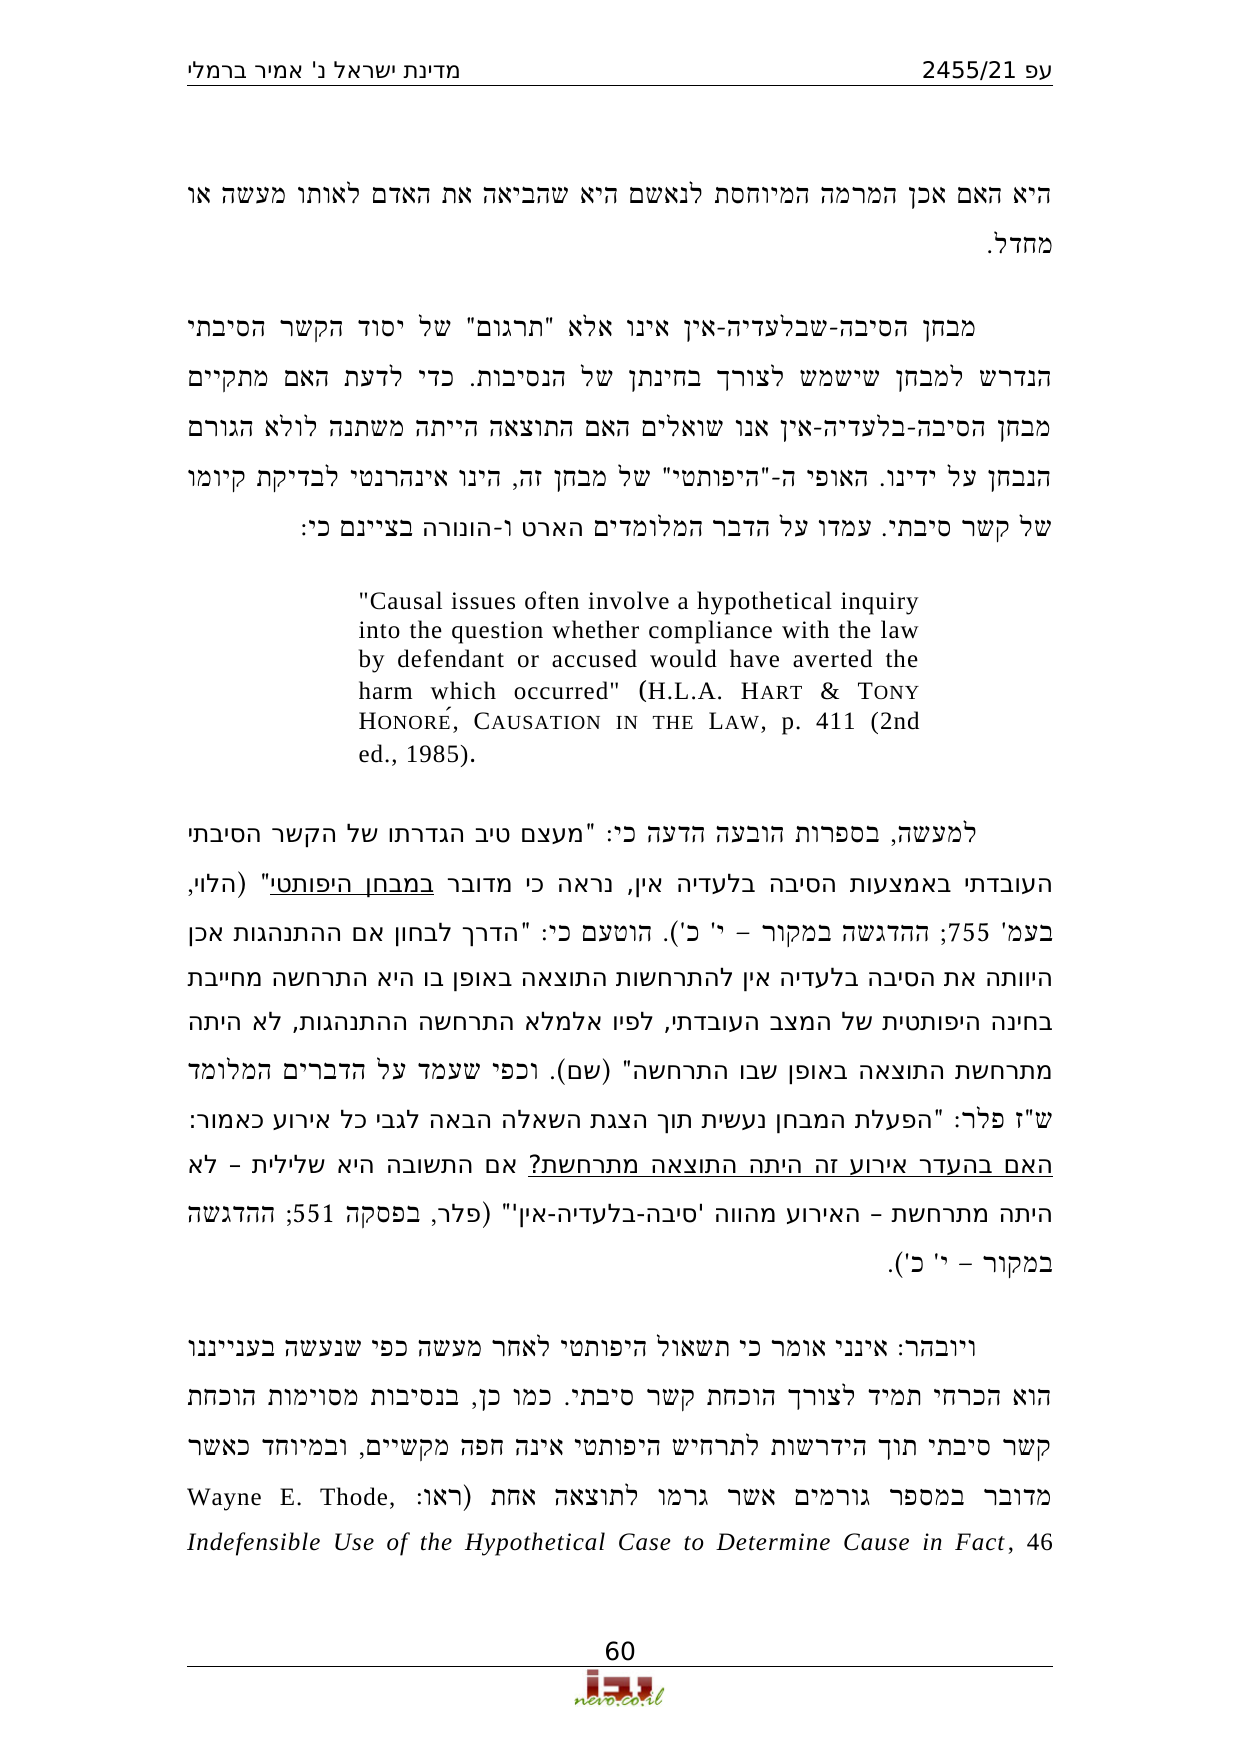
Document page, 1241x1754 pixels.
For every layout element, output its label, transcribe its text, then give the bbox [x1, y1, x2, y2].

picture [574, 1669, 666, 1707]
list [187, 177, 1053, 260]
list מבחן הסיבה-שבלעדיה-אין אינו אלא "תרגום" של יסוד הקשר הסיבתי הנדרש למבחן שישמש לצורך בחינתן של הנסיבות. כדי לדעת האם מתקיים מבחן הסיבה-בלעדיה-אין אנו שואלים האם התוצאה הייתה משתנה לולא הגורם הנבחן על ידינו. האופי ה-"היפותטי" של מבחן זה, הינו אינהרנטי לבדיקת קיומו של קשר סיבתי. עמדו על הדבר המלומדים הארט ו-הונורה בציינם כי: [187, 311, 1053, 543]
text "Causal issues often involve a hypothetical inquiry into the question whether compliance with the law by defendant or accused would have averted the harm which occurred" (H.L.A. Hart & Tony Honoré, Causation in the Law, p. 411 (2nd ed., 1985). [358, 586, 919, 769]
list למעשה, בספרות הובעה הדעה כי: "מעצם טיב הגדרתו של הקשר הסיבתי העובדתי באמצעות הסיבה בלעדיה אין, נראה כי מדובר במבחן היפותטי" (הלוי, בעמ' 755; ההדגשה במקור – י' כ'). הוטעם כי: "הדרך לבחון אם ההתנהגות אכן היוותה את הסיבה בלעדיה אין להתרחשות התוצאה באופן בו היא התרחשה מחייבת בחינה היפותטית של המצב העובדתי, לפיו אלמלא התרחשה ההתנהגות, לא היתה מתרחשת התוצאה באופן שבו התרחשה" (שם). וכפי שעמד על הדברים המלומד ש"ז פלר: "הפעלת המבחן נעשית תוך הצגת השאלה הבאה לגבי כל אירוע כאמור: האם בהעדר אירוע זה היתה התוצאה מתרחשת? אם התשובה היא שלילית – לא היתה מתרחשת – האירוע מהווה 'סיבה-בלעדיה-אין'" (פלר, בפסקה 551; ההדגשה במקור – י' כ'). [187, 816, 1053, 1279]
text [187, 1330, 1053, 1556]
